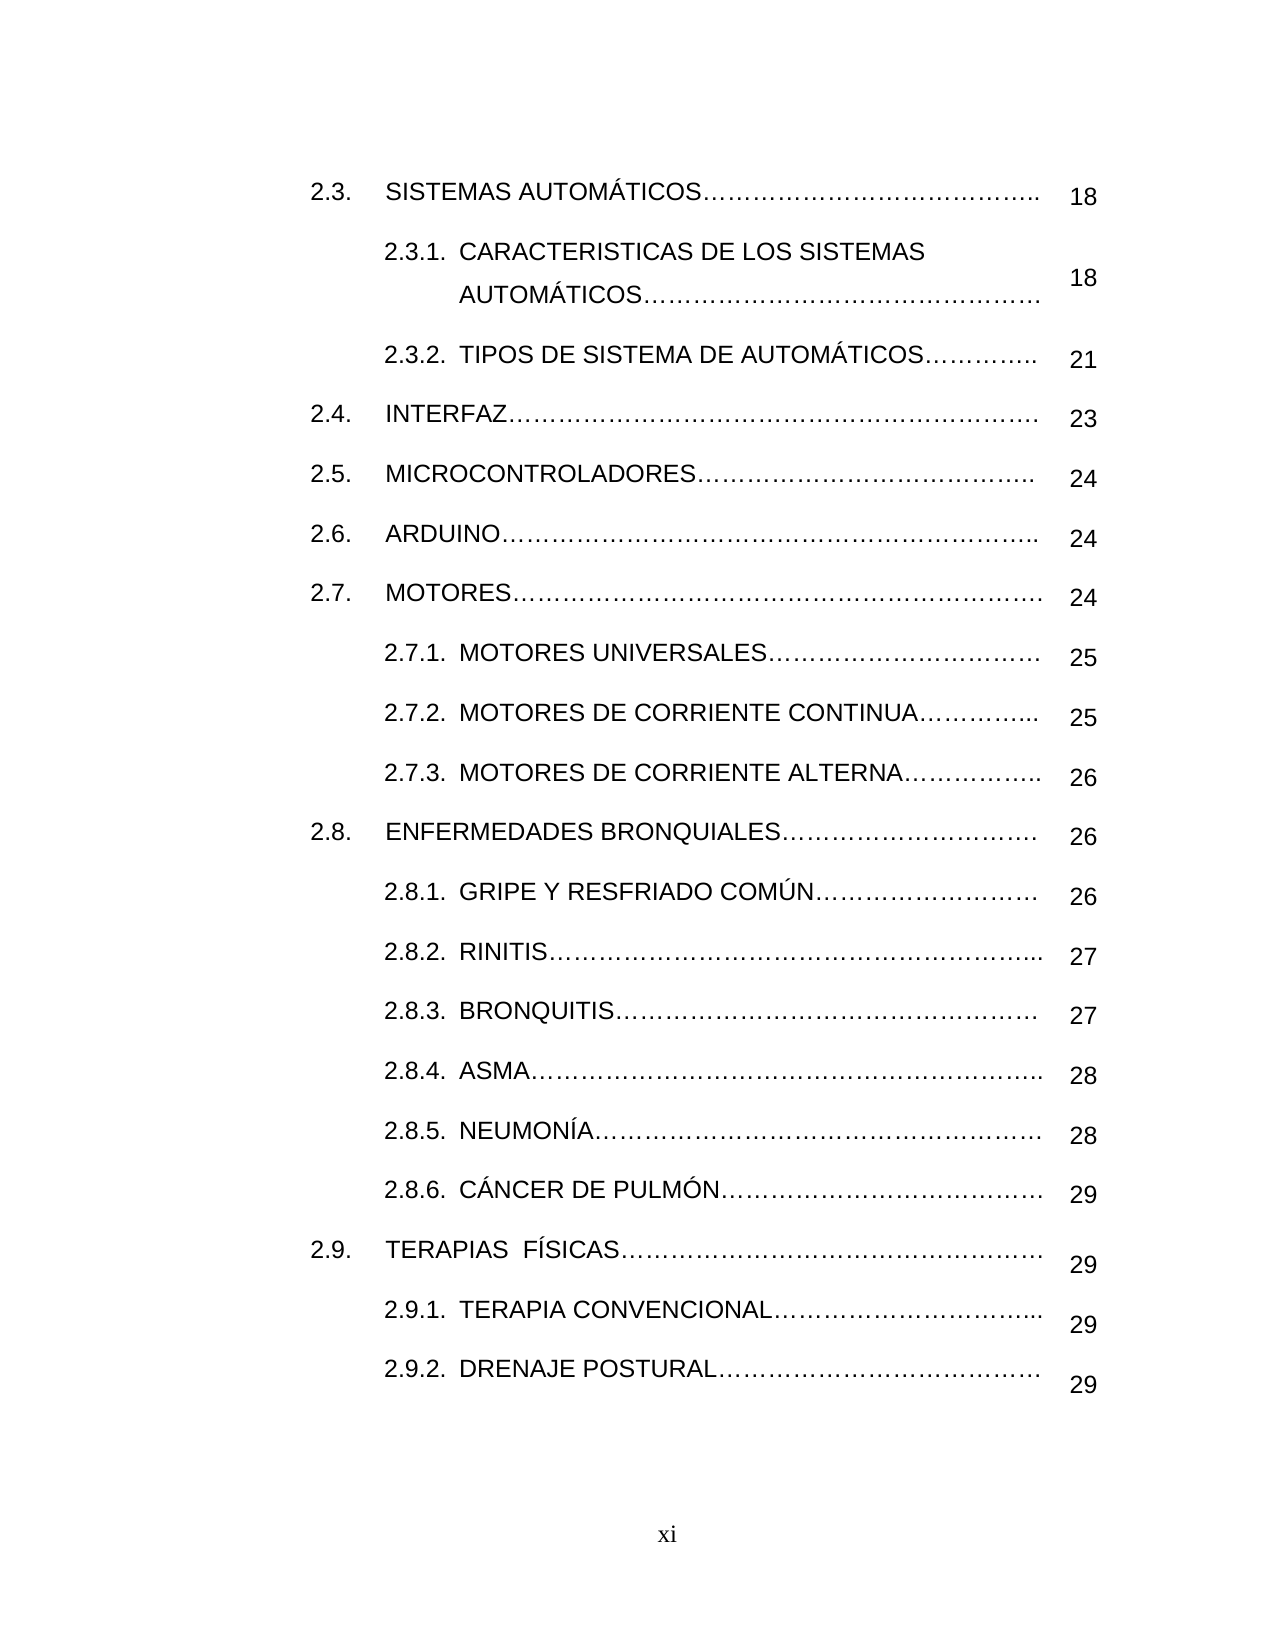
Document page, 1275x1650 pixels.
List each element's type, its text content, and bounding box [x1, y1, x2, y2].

table_cell MICROCONTROLADORES………………………………….. [225, 459, 1057, 519]
table_cell MOTORES UNIVERSALES…………………………… [225, 638, 1057, 698]
table_cell 27 [1057, 996, 1109, 1056]
table_cell 25 [1057, 638, 1109, 698]
table_cell 29 [1057, 1235, 1109, 1295]
table_cell TERAPIA CONVENCIONAL…………………………... [225, 1295, 1057, 1354]
table_cell 29 [1057, 1295, 1109, 1354]
table_cell MOTORES DE CORRIENTE ALTERNA…………….. [225, 758, 1057, 817]
table_cell 29 [1057, 1175, 1109, 1235]
table_cell INTERFAZ………………………………………………………. [225, 399, 1057, 459]
table_cell NEUMONÍA……………………………………………… [225, 1116, 1057, 1175]
table_cell MOTORES………………………………………………………. [225, 579, 1057, 638]
table_cell MOTORES DE CORRIENTE CONTINUA…………... [225, 698, 1057, 757]
table_cell 26 [1057, 877, 1109, 937]
table_cell 29 [1057, 1354, 1109, 1414]
table_cell 26 [1057, 817, 1109, 877]
table_cell ASMA…………………………………………………….. [225, 1056, 1057, 1116]
table_cell DRENAJE POSTURAL………………………………… [225, 1354, 1057, 1414]
table_cell 18 [1057, 177, 1109, 237]
table_cell 24 [1057, 579, 1109, 638]
table_cell 26 [1057, 758, 1109, 817]
table_cell TIPOS DE SISTEMA DE AUTOMÁTICOS………….. [225, 340, 1057, 399]
table_cell CÁNCER DE PULMÓN………………………………… [225, 1175, 1057, 1235]
table_cell 27 [1057, 937, 1109, 996]
table_cell 18 [1057, 237, 1109, 340]
table_cell 23 [1057, 399, 1109, 459]
table_cell 25 [1057, 698, 1109, 757]
table_cell CARACTERISTICAS DE LOS SISTEMAS AUTOMÁTICOS………………………………………… [225, 237, 1057, 340]
table_cell 28 [1057, 1056, 1109, 1116]
table_cell ENFERMEDADES BRONQUIALES…………………………. [225, 817, 1057, 877]
table_cell ARDUINO……………………………………………………….. [225, 519, 1057, 578]
table_cell 24 [1057, 459, 1109, 519]
table_cell 21 [1057, 340, 1109, 399]
table_cell 24 [1057, 519, 1109, 578]
table_cell TERAPIAS FÍSICAS…………………………………………… [225, 1235, 1057, 1295]
table_cell BRONQUITIS…………………………………………… [225, 996, 1057, 1056]
table_cell 28 [1057, 1116, 1109, 1175]
table_cell RINITIS…………………………………………………... [225, 937, 1057, 996]
table_cell SISTEMAS AUTOMÁTICOS………………………………….. [225, 177, 1057, 237]
table_cell GRIPE Y RESFRIADO COMÚN……………………… [225, 877, 1057, 937]
